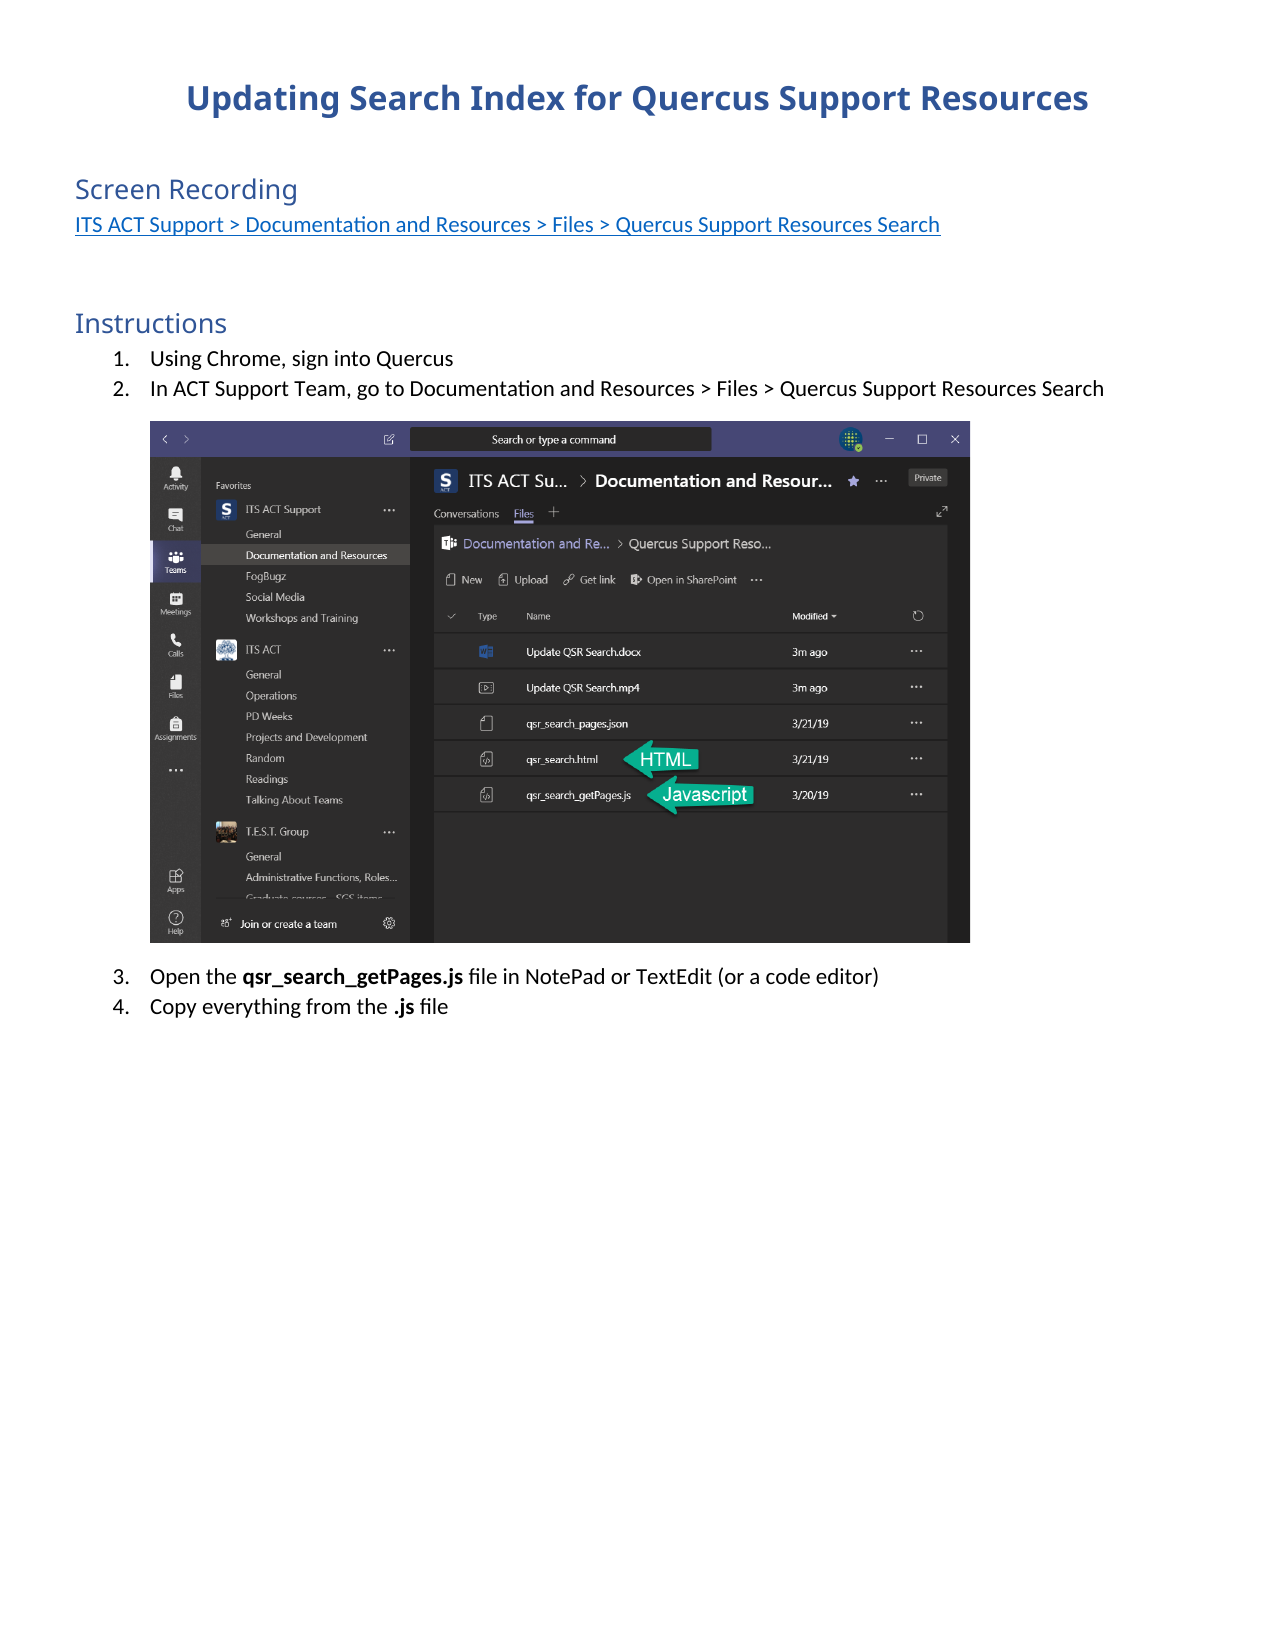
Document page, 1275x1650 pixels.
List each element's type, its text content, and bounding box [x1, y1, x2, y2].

list Using Chrome, sign into Quercus [112, 344, 1200, 372]
subtitle Instructions [75, 304, 1200, 341]
list Open the qsr_search_getPages.js file in NotePad or TextEdit (or a code editor) [112, 962, 1200, 990]
text ITS ACT Support > Documentation and Resources > Files > Quercus Support Resources Search [75, 211, 1200, 239]
picture [150, 421, 971, 943]
subtitle Screen Recording [75, 171, 1200, 208]
list Copy everything from the .js file [112, 992, 1200, 1020]
subtitle Updating Search Index for Quercus Support Resources [75, 75, 1200, 120]
list In ACT Support Team, go to Documentation and Resources > Files > Quercus Support Resources Search [112, 374, 1200, 402]
